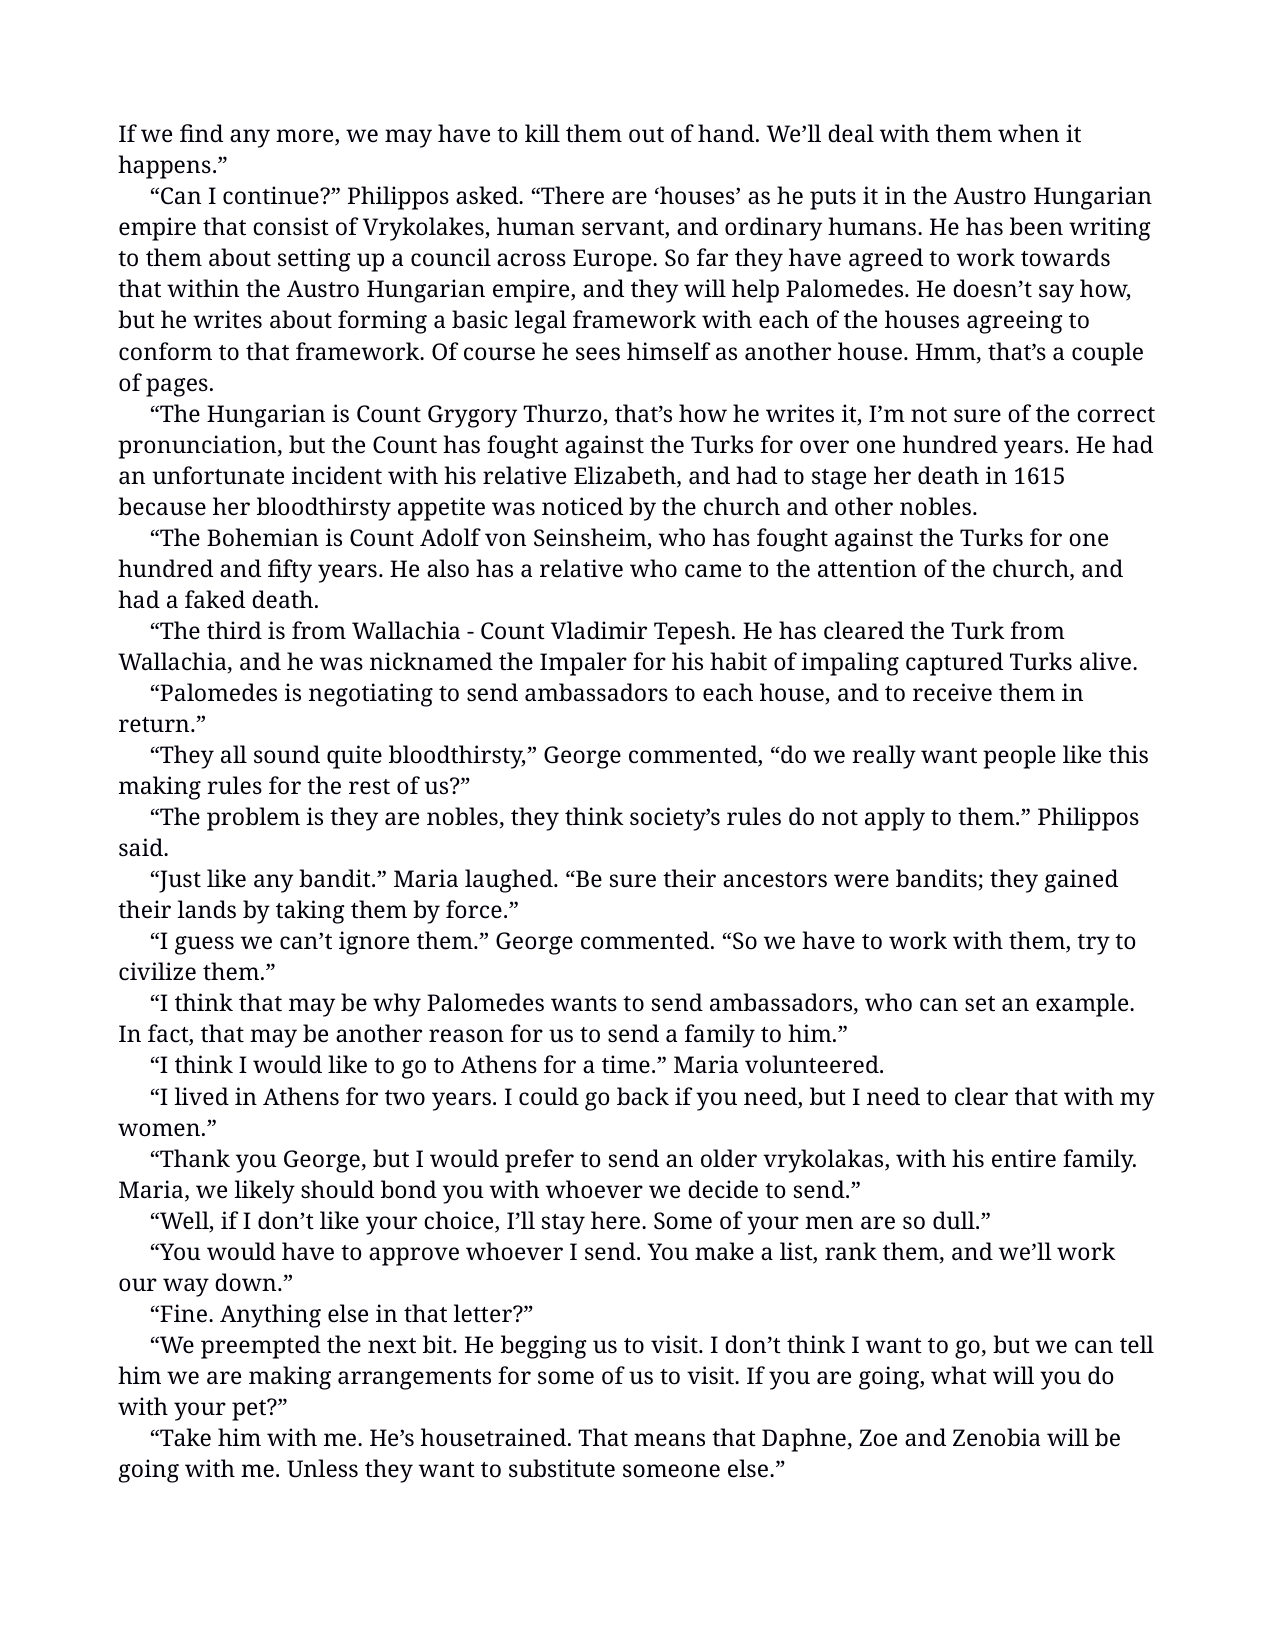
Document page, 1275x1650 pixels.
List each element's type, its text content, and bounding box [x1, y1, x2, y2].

text “Thank you George, but I would prefer to send an older vrykolakas, with his entire family. Maria, we likely should bond you with whoever we decide to send.” [118, 1142, 1157, 1204]
text “The third is from Wallachia - Count Vladimir Tepesh. He has cleared the Turk from Wallachia, and he was nicknamed the Impaler for his habit of impaling captured Turks alive. [118, 615, 1157, 677]
text “The Hungarian is Count Grygory Thurzo, that’s how he writes it, I’m not sure of the correct pronunciation, but the Count has fought against the Turks for over one hundred years. He had an unfortunate incident with his relative Elizabeth, and had to stage her death in 1615 because her bloodthirsty appetite was noticed by the church and other nobles. [118, 397, 1157, 522]
text “Just like any bandit.” Maria laughed. “Be sure their ancestors were bandits; they gained their lands by taking them by force.” [118, 863, 1157, 925]
text “I guess we can’t ignore them.” George commented. “So we have to work with them, try to civilize them.” [118, 925, 1157, 987]
text “Can I continue?” Philippos asked. “There are ‘houses’ as he puts it in the Austro Hungarian empire that consist of Vrykolakes, human servant, and ordinary humans. He has been writing to them about setting up a council across Europe. So far they have agreed to work towards that within the Austro Hungarian empire, and they will help Palomedes. He doesn’t say how, but he writes about forming a basic legal framework with each of the houses agreeing to conform to that framework. Of course he sees himself as another house. Hmm, that’s a couple of pages. [118, 180, 1157, 397]
text “Well, if I don’t like your choice, I’ll stay here. Some of your men are so dull.” [118, 1204, 1157, 1236]
text “You would have to approve whoever I send. You make a list, rank them, and we’ll work our way down.” [118, 1236, 1157, 1298]
text “The problem is they are nobles, they think society’s rules do not apply to them.” Philippos said. [118, 801, 1157, 863]
text “I think that may be why Palomedes wants to send ambassadors, who can set an example. In fact, that may be another reason for us to send a family to him.” [118, 987, 1157, 1049]
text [118, 118, 1157, 180]
text “I think I would like to go to Athens for a time.” Maria volunteered. [118, 1049, 1157, 1080]
text “Fine. Anything else in that letter?” [118, 1298, 1157, 1329]
text “Take him with me. He’s housetrained. That means that Daphne, Zoe and Zenobia will be going with me. Unless they want to substitute someone else.” [118, 1422, 1157, 1484]
text “Palomedes is negotiating to send ambassadors to each house, and to receive them in return.” [118, 677, 1157, 739]
text “We preempted the next bit. He begging us to visit. I don’t think I want to go, but we can tell him we are making arrangements for some of us to visit. If you are going, what will you do with your pet?” [118, 1329, 1157, 1422]
text “The Bohemian is Count Adolf von Seinsheim, who has fought against the Turks for one hundred and fifty years. He also has a relative who came to the attention of the church, and had a faked death. [118, 522, 1157, 615]
text “They all sound quite bloodthirsty,” George commented, “do we really want people like this making rules for the rest of us?” [118, 739, 1157, 801]
text “I lived in Athens for two years. I could go back if you need, but I need to clear that with my women.” [118, 1080, 1157, 1142]
